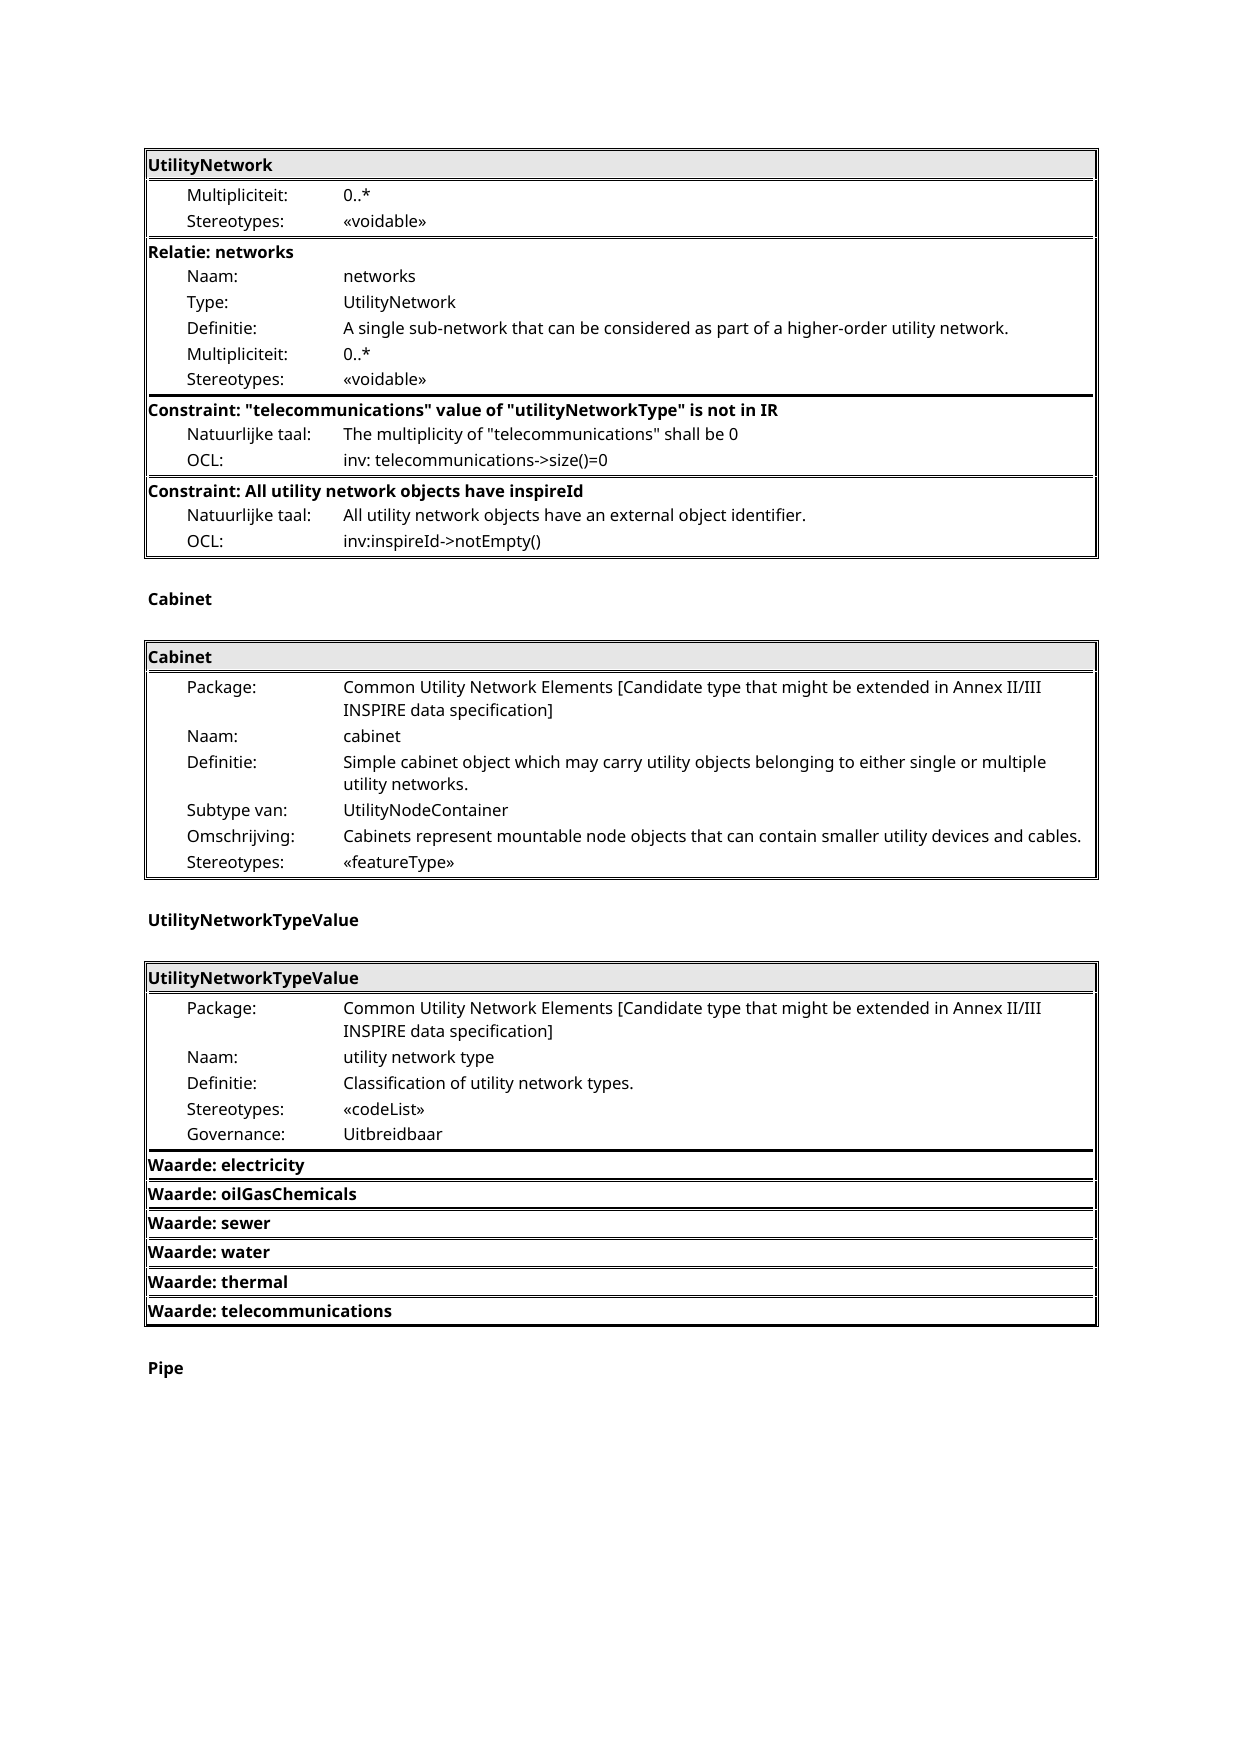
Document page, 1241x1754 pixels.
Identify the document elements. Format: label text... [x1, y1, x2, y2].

table_cell Constraint: All utility network objects have inspireId [145, 475, 1097, 556]
table_cell Waarde: oilGasChemicals [147, 1178, 1096, 1207]
table_header UtilityNetwork [147, 151, 1095, 177]
table_cell Waarde: electricity [147, 1149, 1095, 1178]
table_cell Waarde: thermal [145, 1266, 1097, 1295]
table_cell Waarde: water [147, 1236, 1096, 1266]
table_cell [147, 670, 1096, 876]
table_cell Constraint: "telecommunications" value of "utilityNetworkType" is not in IR [147, 394, 1095, 475]
table_header Cabinet [147, 643, 1095, 669]
subtitle UtilityNetworkTypeValue [148, 909, 1093, 932]
subtitle Pipe [148, 1356, 1093, 1379]
subtitle Cabinet [148, 588, 1093, 611]
table_cell Waarde: sewer [147, 1207, 1096, 1236]
table_cell Waarde: telecommunications [145, 1295, 1097, 1324]
table_cell Attribuut: disclaimer [147, 178, 1096, 236]
table_cell Relatie: networks [145, 236, 1097, 394]
table_header UtilityNetworkTypeValue [147, 964, 1095, 991]
table_cell [145, 991, 1097, 1149]
